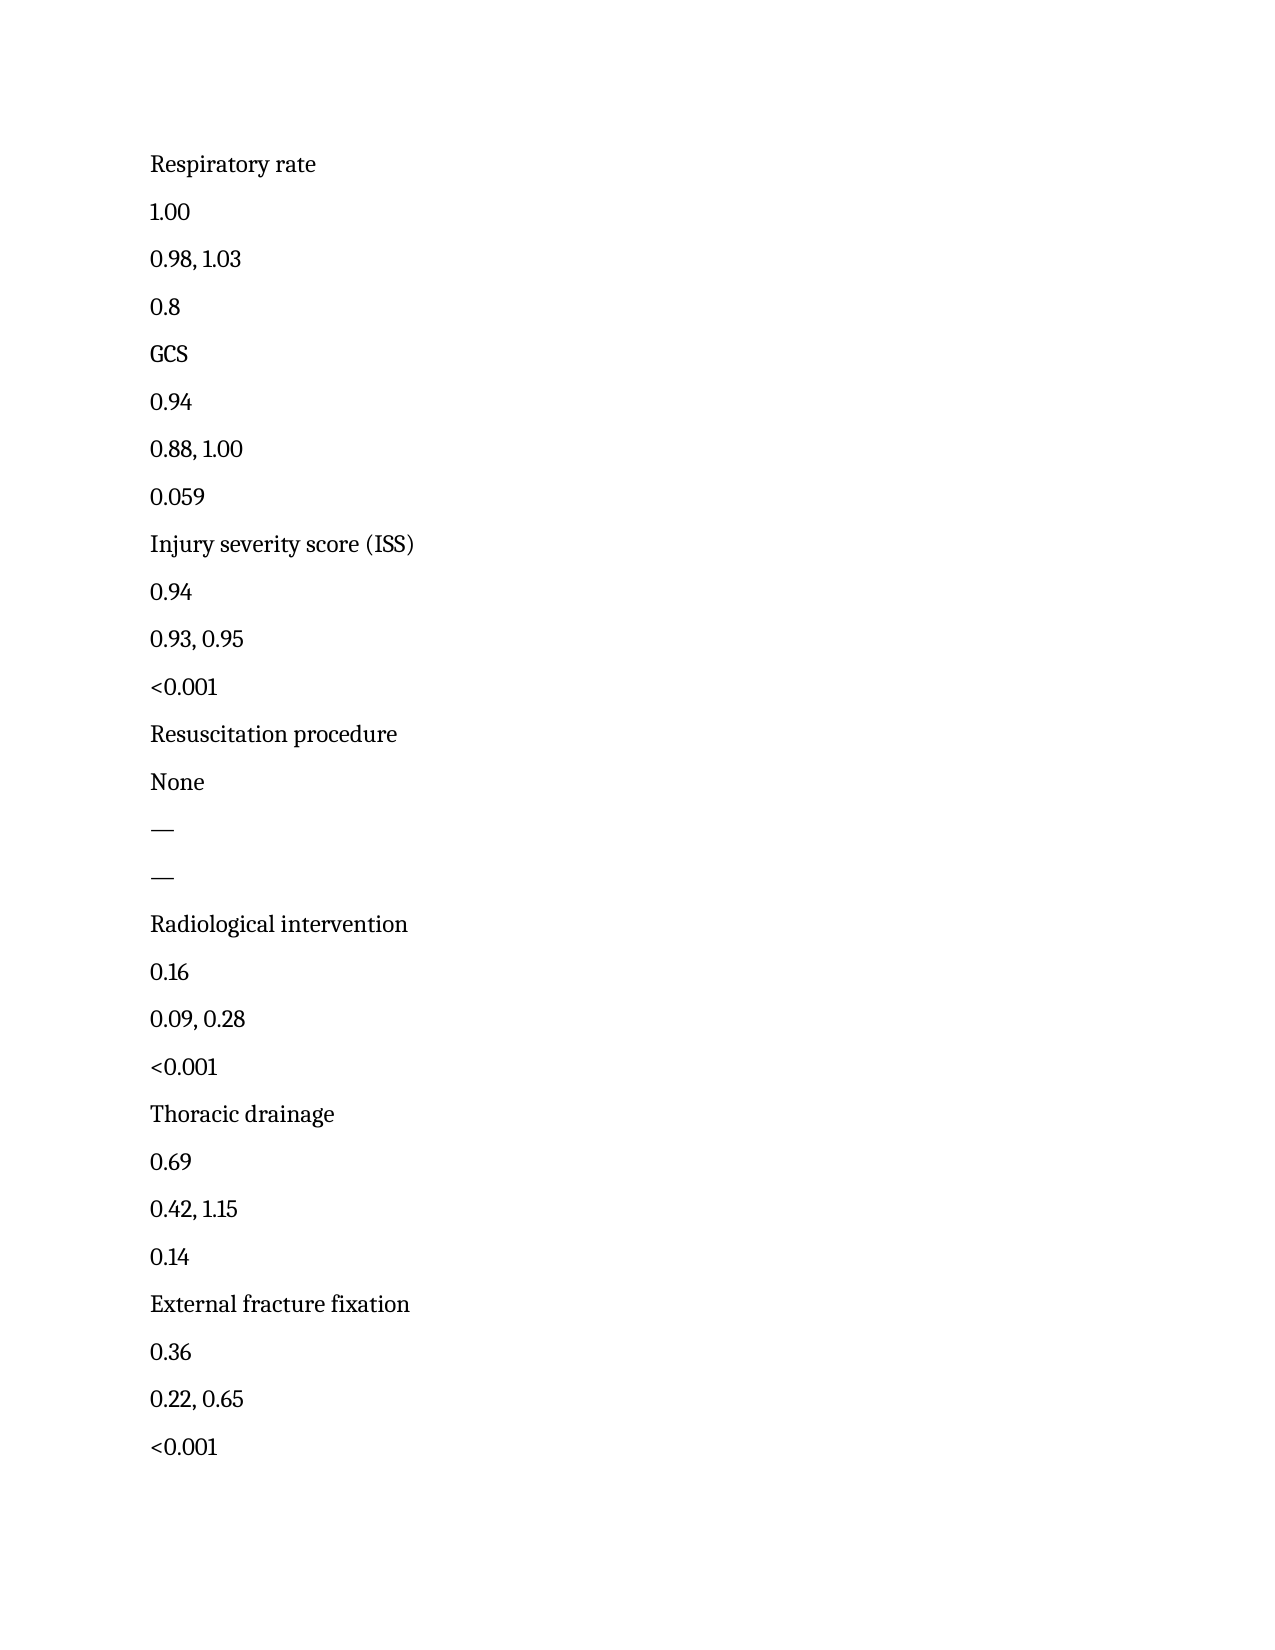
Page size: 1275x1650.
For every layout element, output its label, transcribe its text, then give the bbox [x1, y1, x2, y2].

text 0.22, 0.65 [150, 1385, 1125, 1414]
text 0.059 [150, 482, 1125, 511]
text GCS [150, 340, 1125, 369]
text Respiratory rate [150, 150, 1125, 179]
text 1.00 [150, 197, 1125, 226]
text Injury severity score (ISS) [150, 530, 1125, 559]
text 0.16 [150, 957, 1125, 986]
text 0.88, 1.00 [150, 435, 1125, 464]
text — [150, 815, 1125, 844]
text 0.8 [150, 292, 1125, 321]
text Thoracic drainage [150, 1100, 1125, 1129]
text 0.98, 1.03 [150, 245, 1125, 274]
text 0.14 [150, 1242, 1125, 1271]
text Resuscitation procedure [150, 720, 1125, 749]
text External fracture fixation [150, 1290, 1125, 1319]
text 0.36 [150, 1337, 1125, 1366]
text None [150, 767, 1125, 796]
text 0.94 [150, 387, 1125, 416]
text 0.42, 1.15 [150, 1195, 1125, 1224]
text 0.09, 0.28 [150, 1005, 1125, 1034]
text 0.94 [150, 577, 1125, 606]
text 0.93, 0.95 [150, 625, 1125, 654]
text <0.001 [150, 1052, 1125, 1081]
text 0.69 [150, 1147, 1125, 1176]
text <0.001 [150, 1432, 1125, 1461]
text — [150, 862, 1125, 891]
text Radiological intervention [150, 910, 1125, 939]
text <0.001 [150, 672, 1125, 701]
